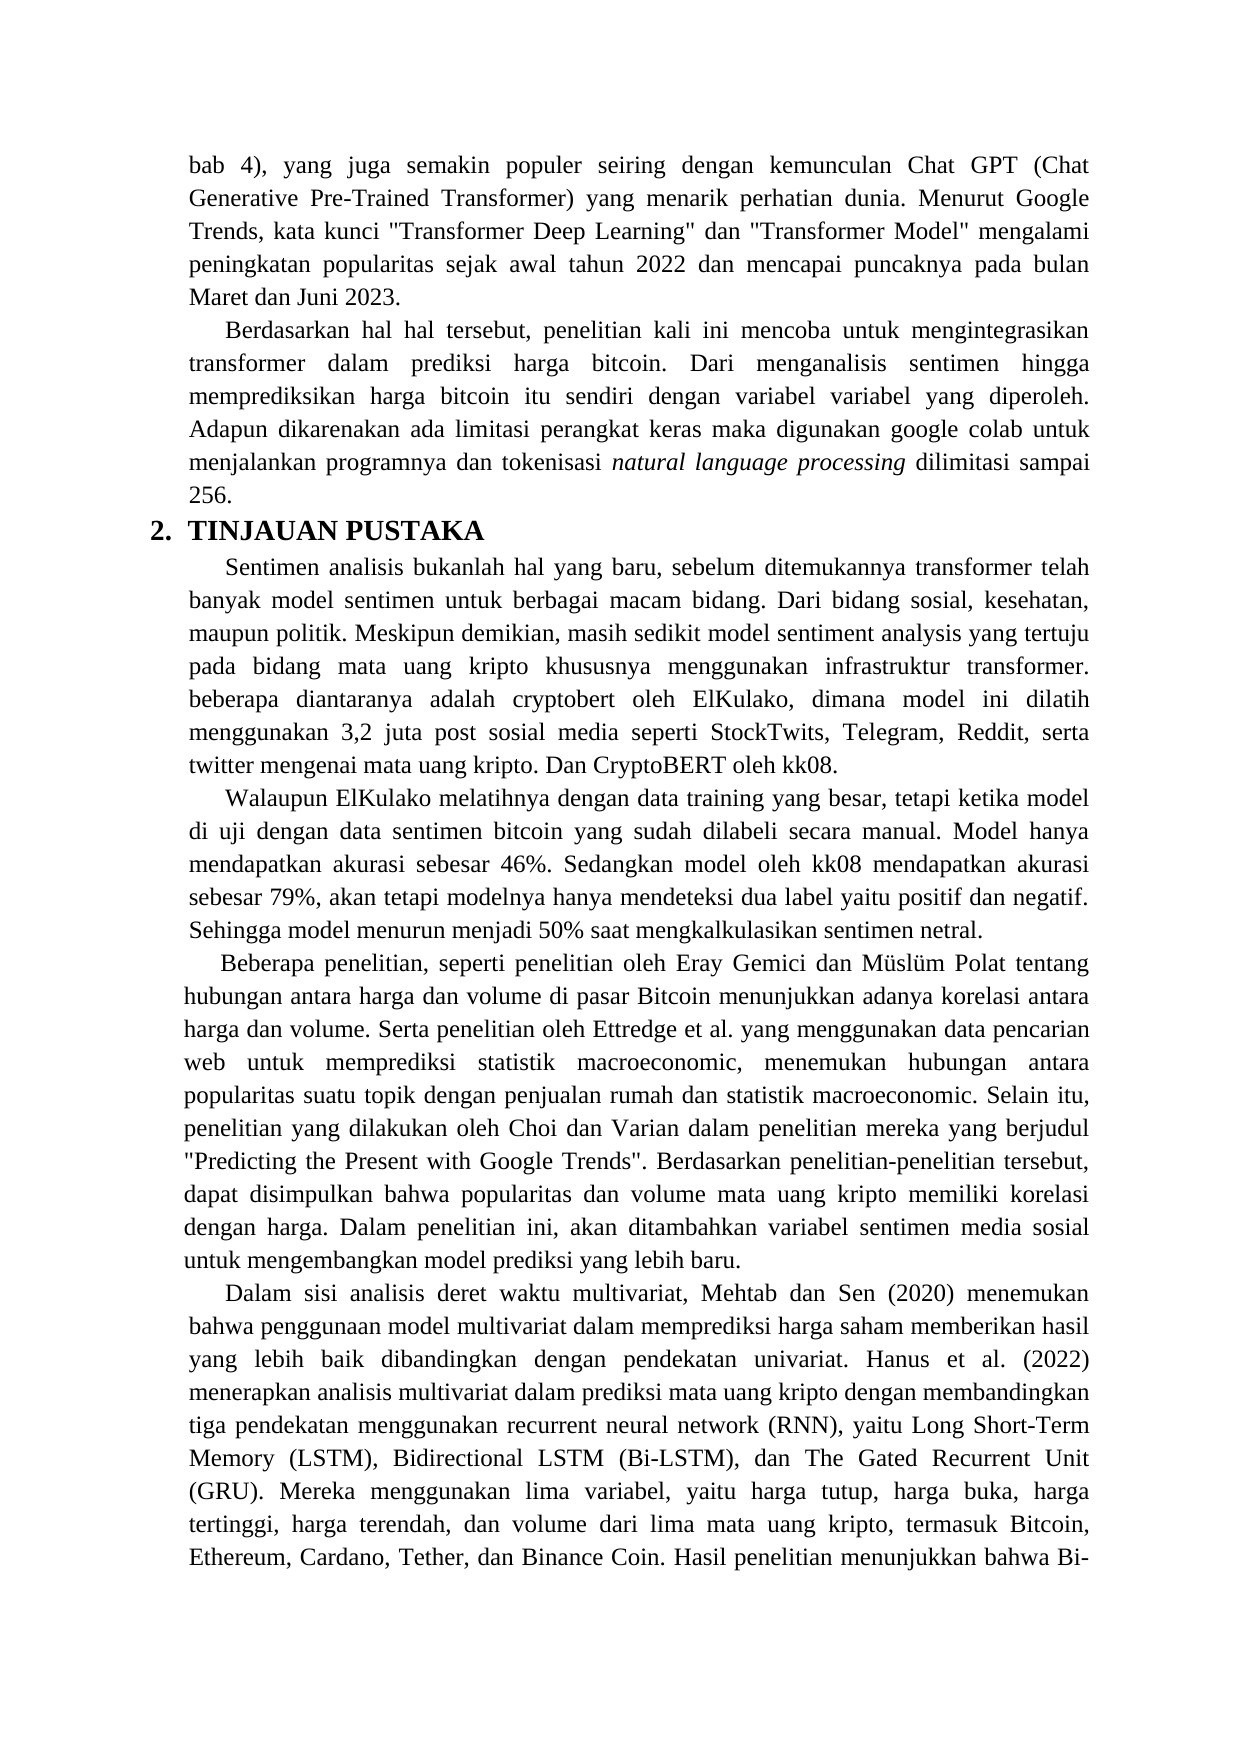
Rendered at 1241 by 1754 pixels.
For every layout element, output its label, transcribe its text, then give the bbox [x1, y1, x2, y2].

text Sentimen analisis bukanlah hal yang baru, sebelum ditemukannya transformer telah banyak model sentimen untuk berbagai macam bidang. Dari bidang sosial, kesehatan, maupun politik. Meskipun demikian, masih sedikit model sentiment analysis yang tertuju pada bidang mata uang kripto khususnya menggunakan infrastruktur transformer. beberapa diantaranya adalah cryptobert oleh ElKulako, dimana model ini dilatih menggunakan 3,2 juta post sosial media seperti StockTwits, Telegram, Reddit, serta twitter mengenai mata uang kripto. Dan CryptoBERT oleh kk08. [188, 552, 1090, 779]
text Beberapa penelitian, seperti penelitian oleh Eray Gemici dan Müslüm Polat tentang hubungan antara harga dan volume di pasar Bitcoin menunjukkan adanya korelasi antara harga dan volume. Serta penelitian oleh Ettredge et al. yang menggunakan data pencarian web untuk memprediksi statistik macroeconomic, menemukan hubungan antara popularitas suatu topik dengan penjualan rumah dan statistik macroeconomic. Selain itu, penelitian yang dilakukan oleh Choi dan Varian dalam penelitian mereka yang berjudul "Predicting the Present with Google Trends". Berdasarkan penelitian-penelitian tersebut, dapat disimpulkan bahwa popularitas dan volume mata uang kripto memiliki korelasi dengan harga. Dalam penelitian ini, akan ditambahkan variabel sentimen media sosial untuk mengembangkan model prediksi yang lebih baru. [184, 948, 1090, 1274]
text Berdasarkan hal hal tersebut, penelitian kali ini mencoba untuk mengintegrasikan transformer dalam prediksi harga bitcoin. Dari menganalisis sentimen hingga memprediksikan harga bitcoin itu sendiri dengan variabel variabel yang diperoleh. Adapun dikarenakan ada limitasi perangkat keras maka digunakan google colab untuk menjalankan programnya dan tokenisasi natural language processing dilimitasi sampai 256. [188, 315, 1090, 509]
subtitle TINJAUAN PUSTAKA [150, 513, 1090, 547]
text Walaupun ElKulako melatihnya dengan data training yang besar, tetapi ketika model di uji dengan data sentimen bitcoin yang sudah dilabeli secara manual. Model hanya mendapatkan akurasi sebesar 46%. Sedangkan model oleh kk08 mendapatkan akurasi sebesar 79%, akan tetapi modelnya hanya mendeteksi dua label yaitu positif dan negatif. Sehingga model menurun menjadi 50% saat mengkalkulasikan sentimen netral. [188, 783, 1090, 944]
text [188, 1278, 1090, 1571]
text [188, 150, 1090, 311]
